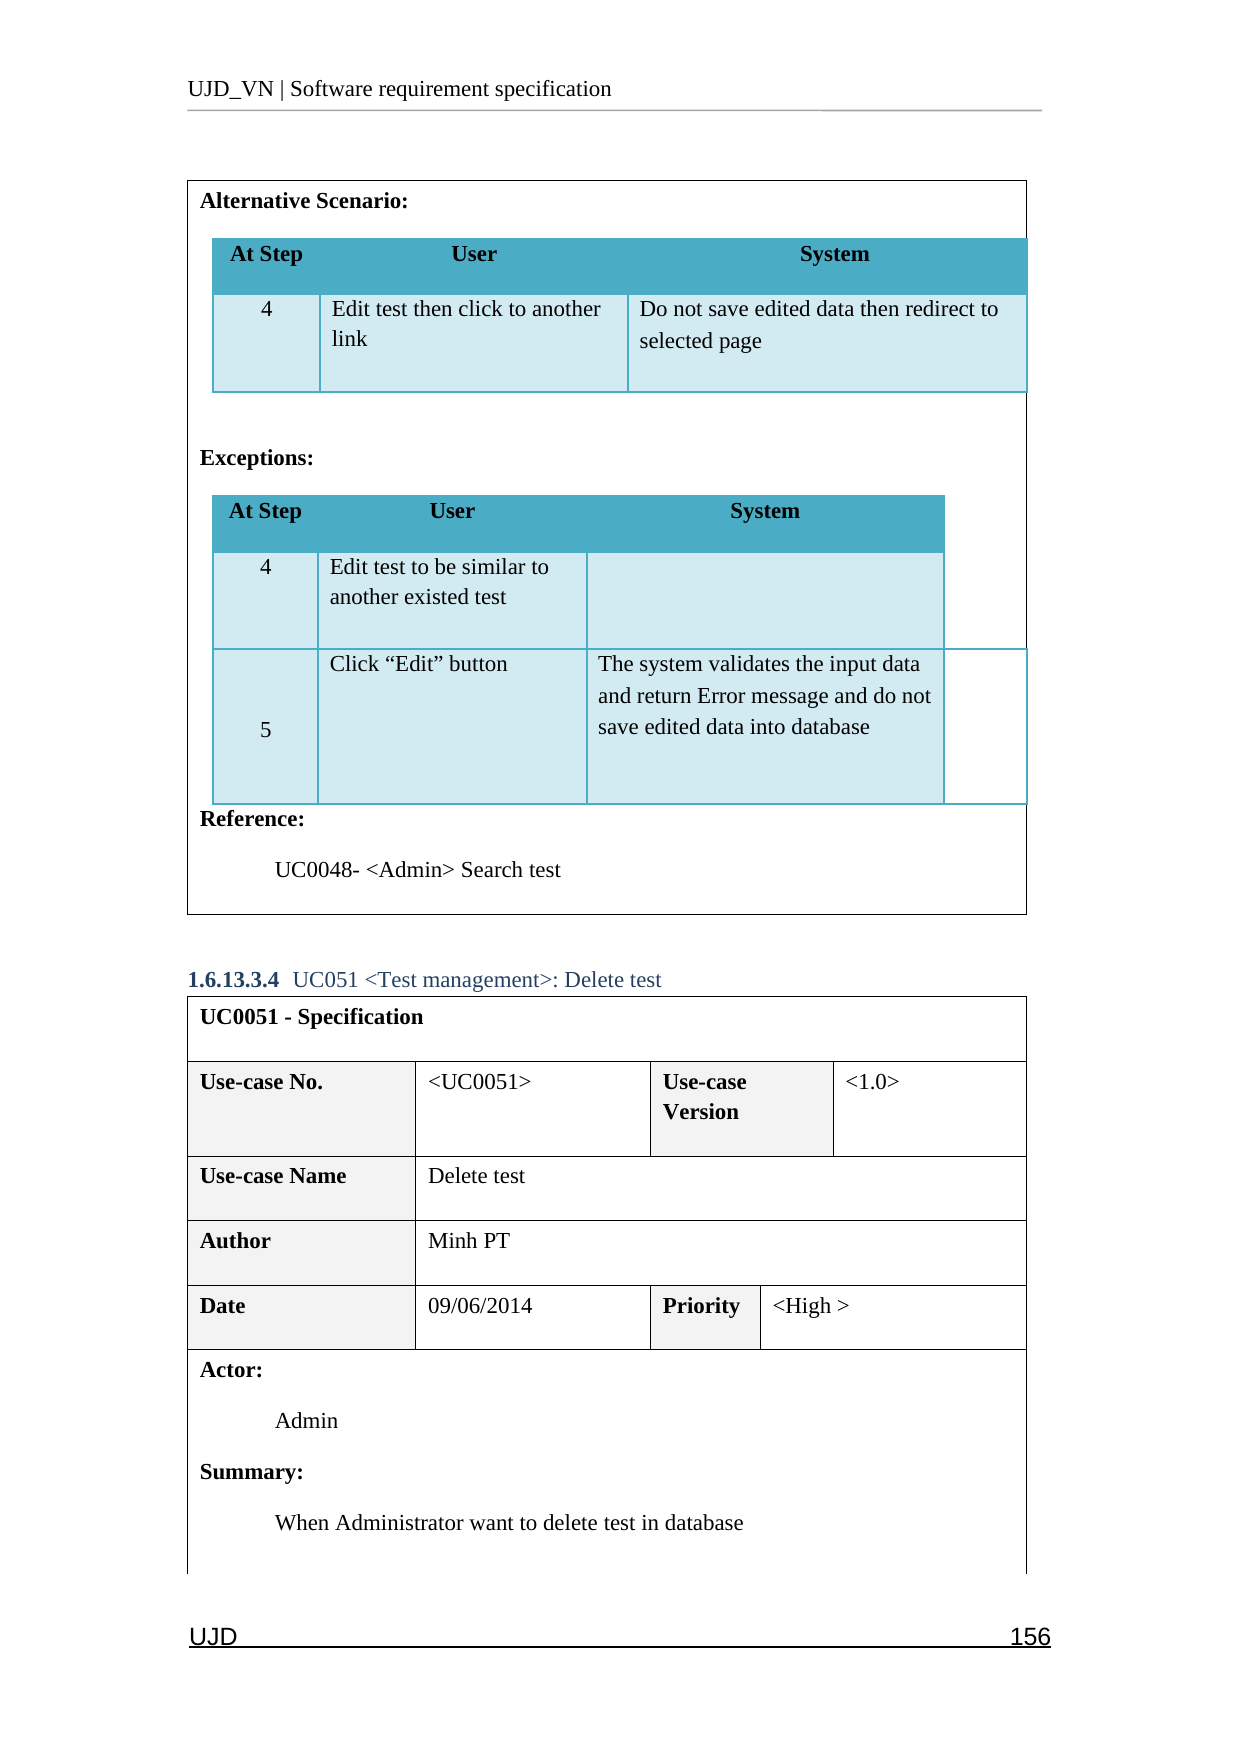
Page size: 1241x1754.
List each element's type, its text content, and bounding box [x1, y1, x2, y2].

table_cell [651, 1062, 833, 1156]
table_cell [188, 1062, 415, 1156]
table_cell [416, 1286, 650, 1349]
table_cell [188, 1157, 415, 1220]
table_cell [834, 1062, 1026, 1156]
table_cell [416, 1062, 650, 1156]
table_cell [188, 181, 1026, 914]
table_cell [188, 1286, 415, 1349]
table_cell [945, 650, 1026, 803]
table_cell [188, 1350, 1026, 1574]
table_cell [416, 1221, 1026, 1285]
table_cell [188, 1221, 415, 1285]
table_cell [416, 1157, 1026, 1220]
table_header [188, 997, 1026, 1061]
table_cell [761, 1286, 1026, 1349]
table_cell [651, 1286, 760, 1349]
subtitle UC051 <Test management>: Delete test [187, 966, 1053, 992]
